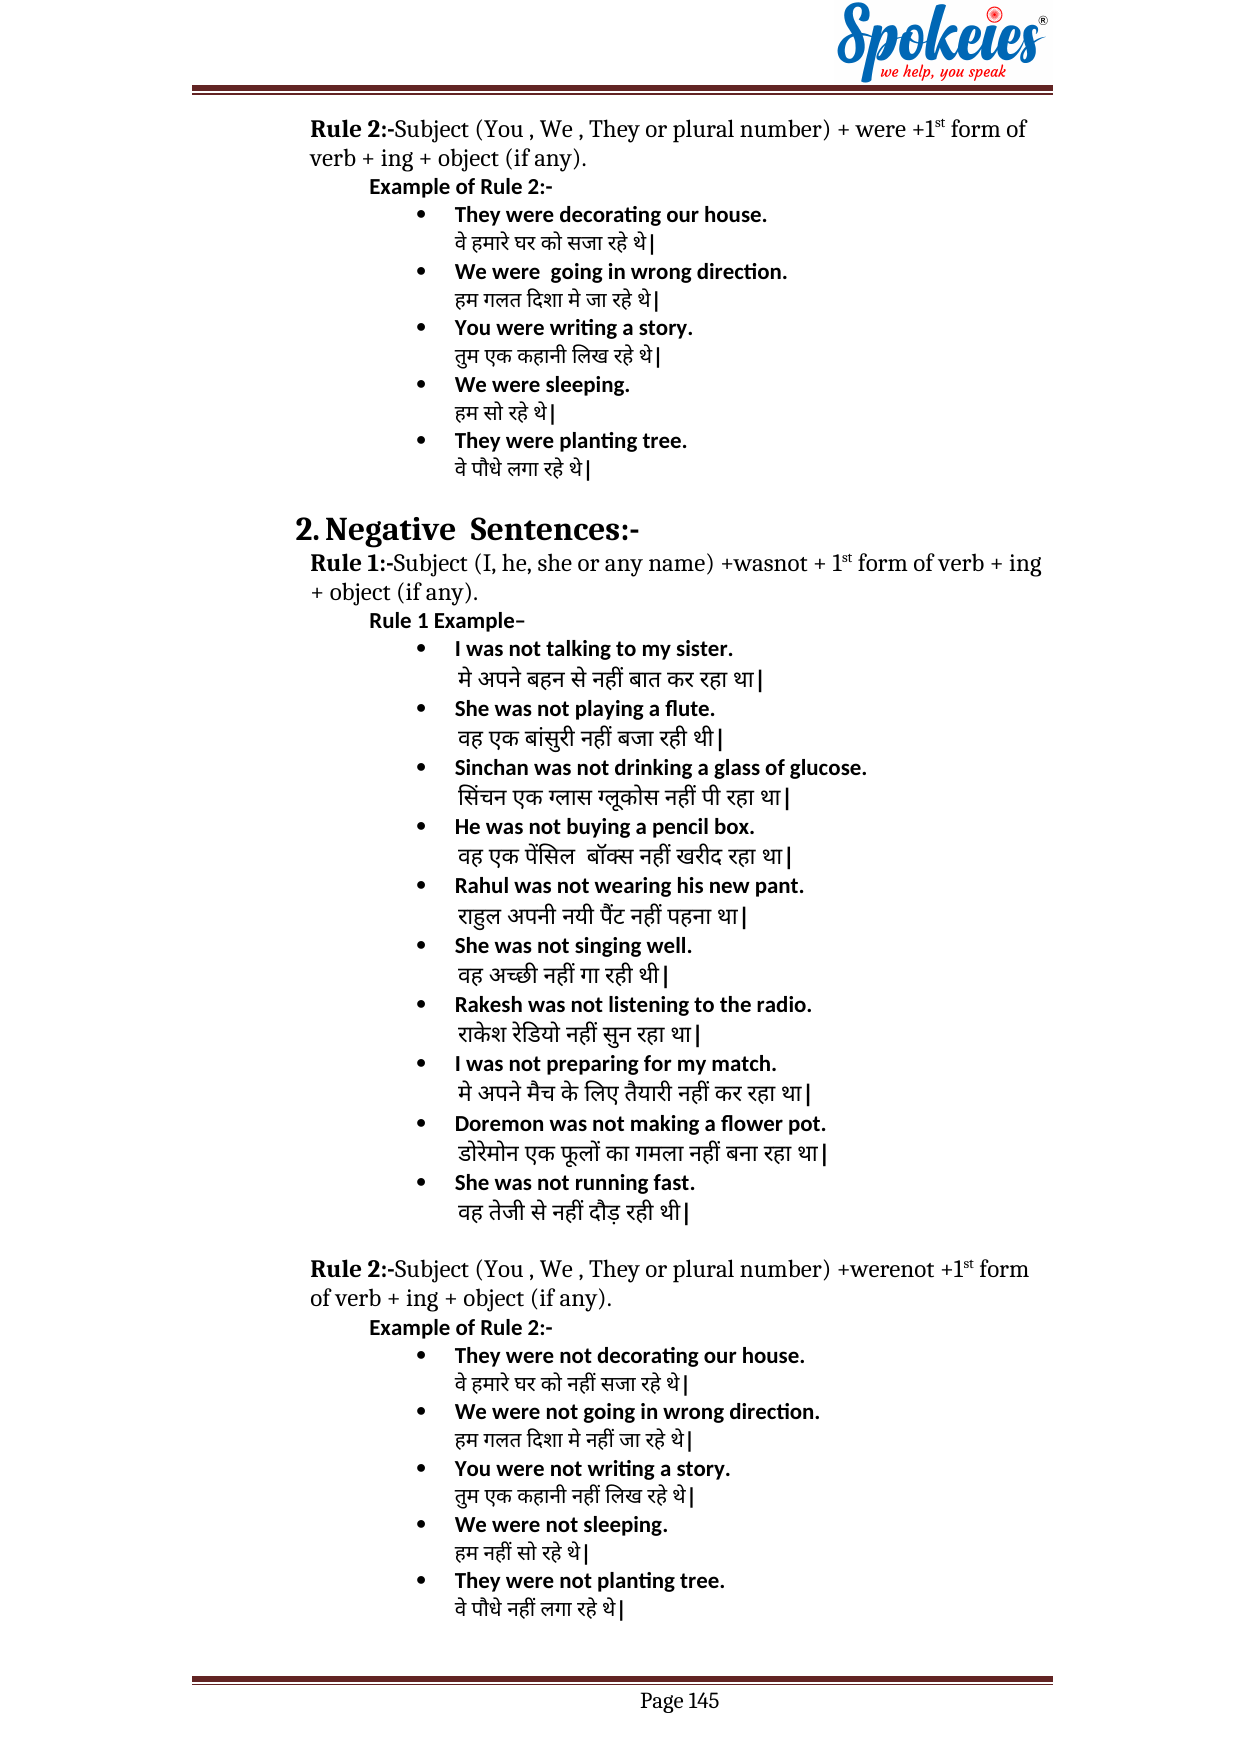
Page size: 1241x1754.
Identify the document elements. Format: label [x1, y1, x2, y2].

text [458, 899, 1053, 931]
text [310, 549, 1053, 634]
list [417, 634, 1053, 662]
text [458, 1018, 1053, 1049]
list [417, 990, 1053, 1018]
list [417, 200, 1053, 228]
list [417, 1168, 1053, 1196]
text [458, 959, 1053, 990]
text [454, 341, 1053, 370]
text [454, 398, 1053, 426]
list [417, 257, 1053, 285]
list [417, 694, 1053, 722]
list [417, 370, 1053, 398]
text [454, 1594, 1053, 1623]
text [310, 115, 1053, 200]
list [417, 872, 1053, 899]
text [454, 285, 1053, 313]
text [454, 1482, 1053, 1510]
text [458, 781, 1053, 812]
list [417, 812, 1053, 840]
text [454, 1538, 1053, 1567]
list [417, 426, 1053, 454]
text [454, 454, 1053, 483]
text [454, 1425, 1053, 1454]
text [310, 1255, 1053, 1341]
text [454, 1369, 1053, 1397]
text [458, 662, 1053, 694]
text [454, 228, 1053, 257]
picture [833, 0, 1053, 84]
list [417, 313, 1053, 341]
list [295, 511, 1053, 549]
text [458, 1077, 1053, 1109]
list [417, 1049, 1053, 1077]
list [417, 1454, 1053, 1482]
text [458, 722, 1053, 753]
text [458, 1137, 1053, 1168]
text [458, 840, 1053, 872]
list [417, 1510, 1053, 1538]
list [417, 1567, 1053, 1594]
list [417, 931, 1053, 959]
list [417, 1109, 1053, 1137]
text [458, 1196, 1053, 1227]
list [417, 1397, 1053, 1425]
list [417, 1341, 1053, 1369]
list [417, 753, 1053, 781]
